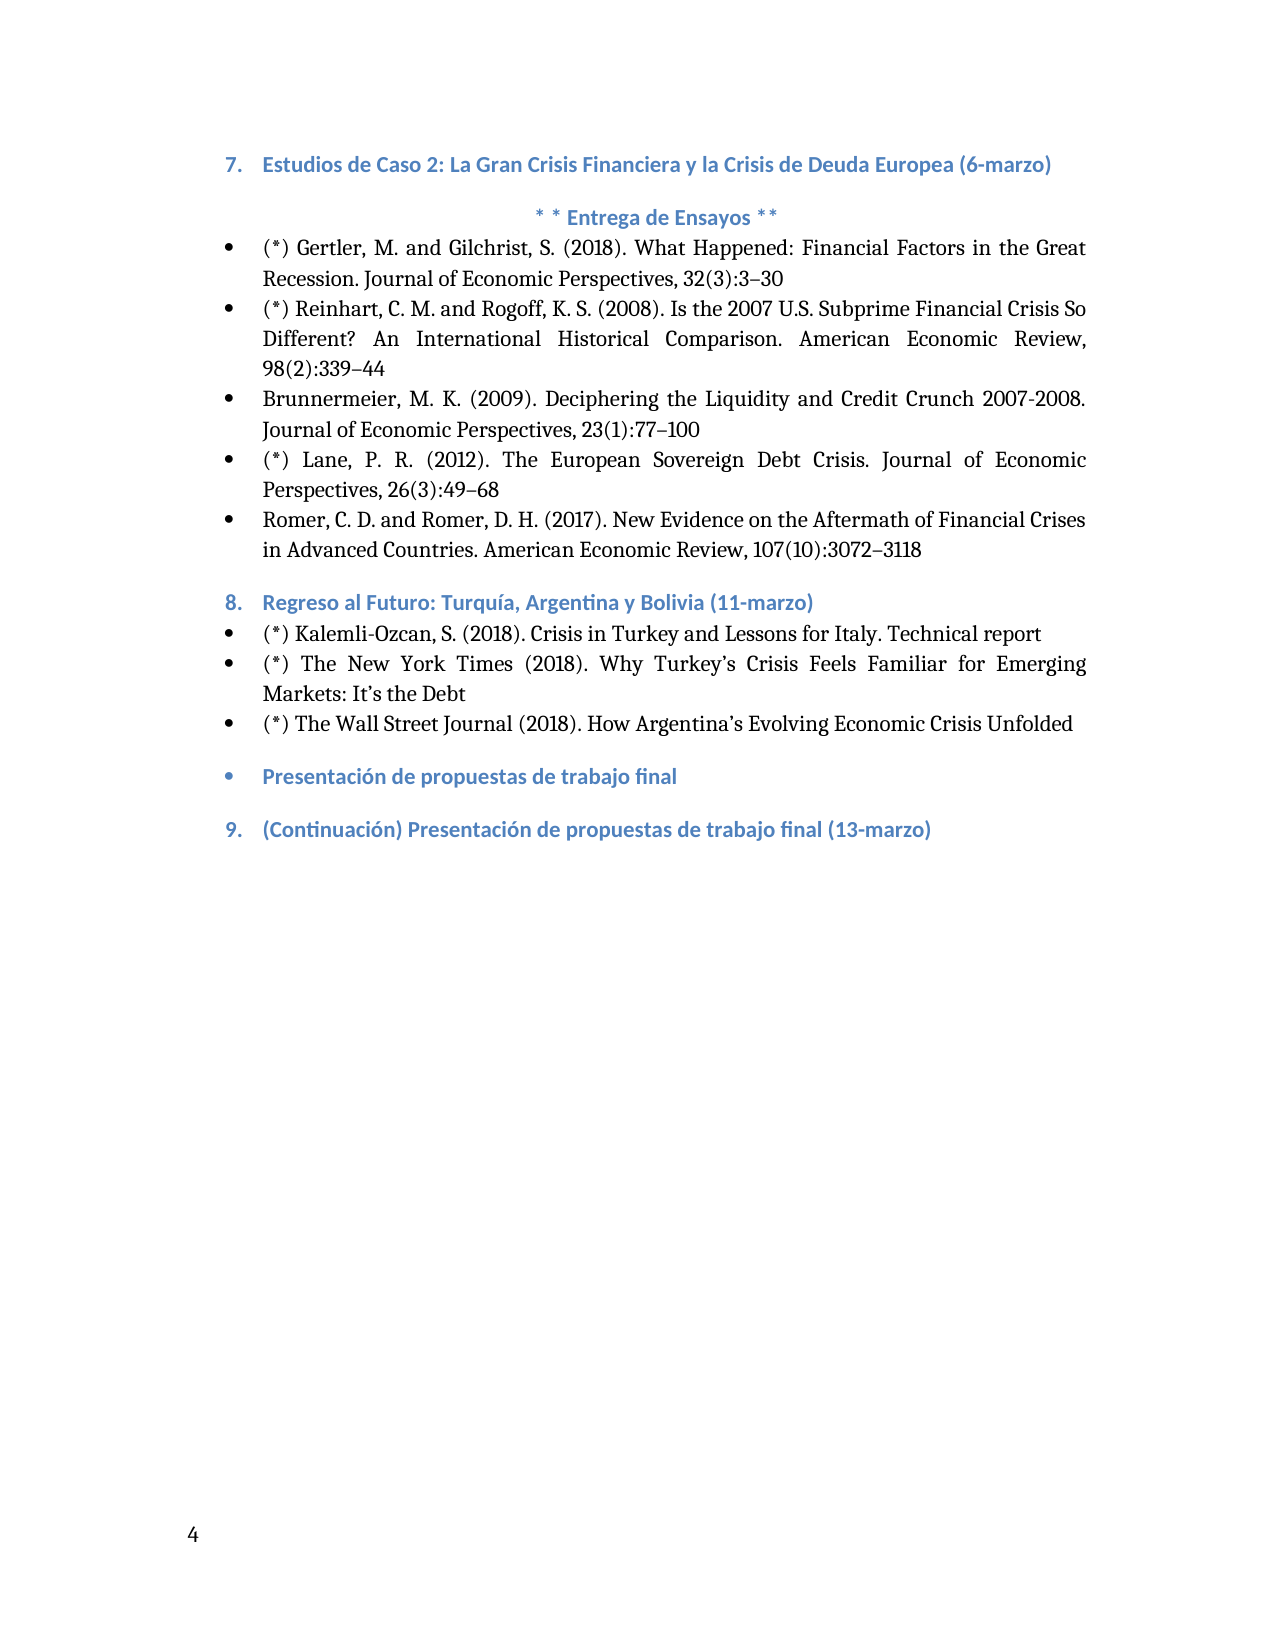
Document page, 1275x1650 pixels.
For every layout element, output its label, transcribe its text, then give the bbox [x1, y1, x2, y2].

list Brunnermeier, M. K. (2009). Deciphering the Liquidity and Credit Crunch 2007-2008. Journal of Economic Perspectives, 23(1):77–100 [225, 386, 1087, 443]
list (*) The Wall Street Journal (2018). How Argentina’s Evolving Economic Crisis Unfolded [225, 711, 1087, 737]
list (*) Kalemli-Ozcan, S. (2018). Crisis in Turkey and Lessons for Italy. Technical report [225, 621, 1087, 647]
list Romer, C. D. and Romer, D. H. (2017). New Evidence on the Aftermath of Financial Crises in Advanced Countries. American Economic Review, 107(10):3072–3118 [225, 507, 1087, 564]
list (*) The New York Times (2018). Why Turkey’s Crisis Feels Familiar for Emerging Markets: It’s the Debt [225, 651, 1087, 707]
subtitle (Continuación) Presentación de propuestas de trabajo final (13-marzo) [225, 815, 1087, 843]
subtitle Estudios de Caso 2: La Gran Crisis Financiera y la Crisis de Deuda Europea (6-marzo) [225, 150, 1087, 178]
list (*) Lane, P. R. (2012). The European Sovereign Debt Crisis. Journal of Economic Perspectives, 26(3):49–68 [225, 447, 1087, 503]
list (*) Gertler, M. and Gilchrist, S. (2018). What Happened: Financial Factors in the Great Recession. Journal of Economic Perspectives, 32(3):3–30 [225, 235, 1087, 292]
subtitle Regreso al Futuro: Turquía, Argentina y Bolivia (11-marzo) [225, 588, 1087, 616]
list (*) Reinhart, C. M. and Rogoff, K. S. (2008). Is the 2007 U.S. Subprime Financial Crisis So Different? An International Historical Comparison. American Economic Review, 98(2):339–44 [225, 296, 1087, 382]
subtitle Presentación de propuestas de trabajo final [225, 762, 1087, 790]
subtitle * * Entrega de Ensayos ** [225, 203, 1087, 231]
